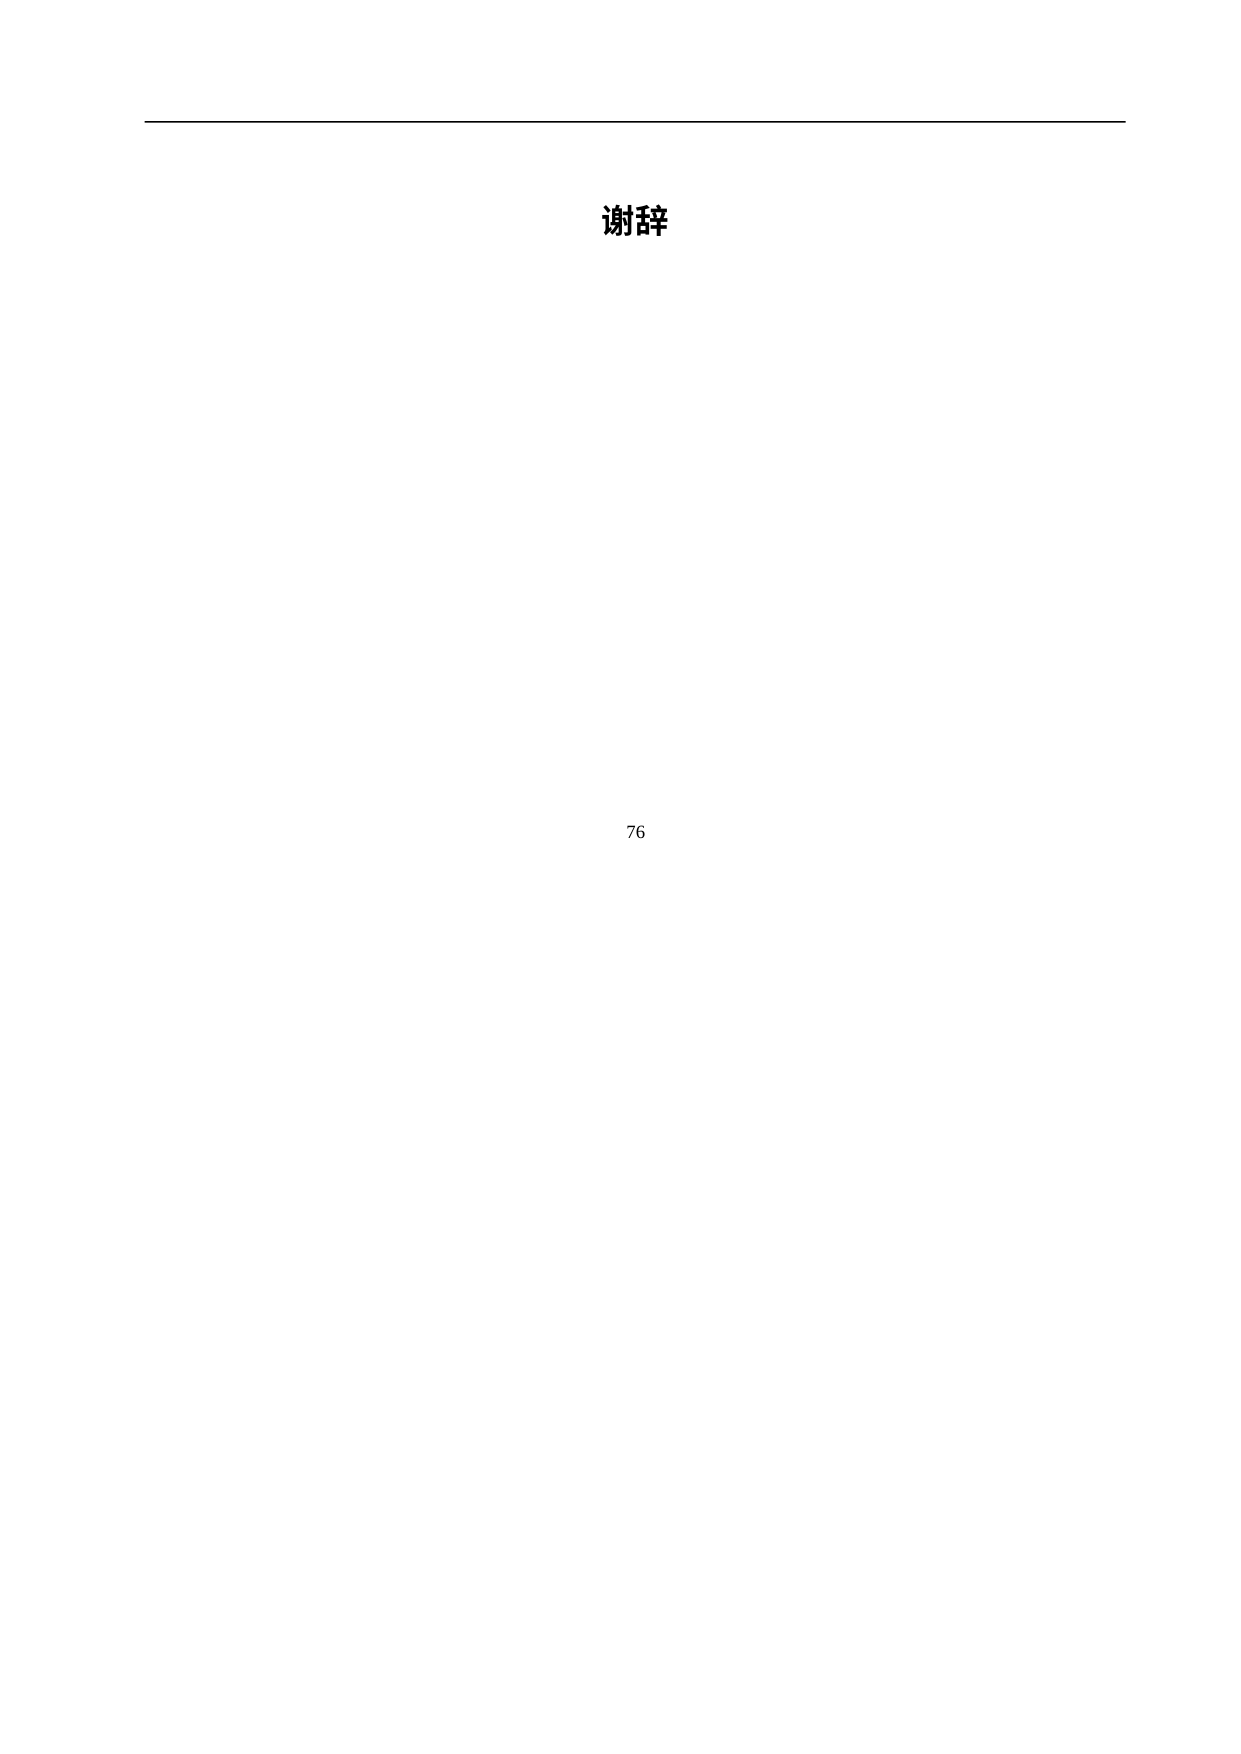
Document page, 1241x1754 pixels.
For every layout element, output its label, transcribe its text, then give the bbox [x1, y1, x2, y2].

text 76 [125, 821, 1146, 842]
subtitle 谢辞 [125, 189, 1145, 245]
